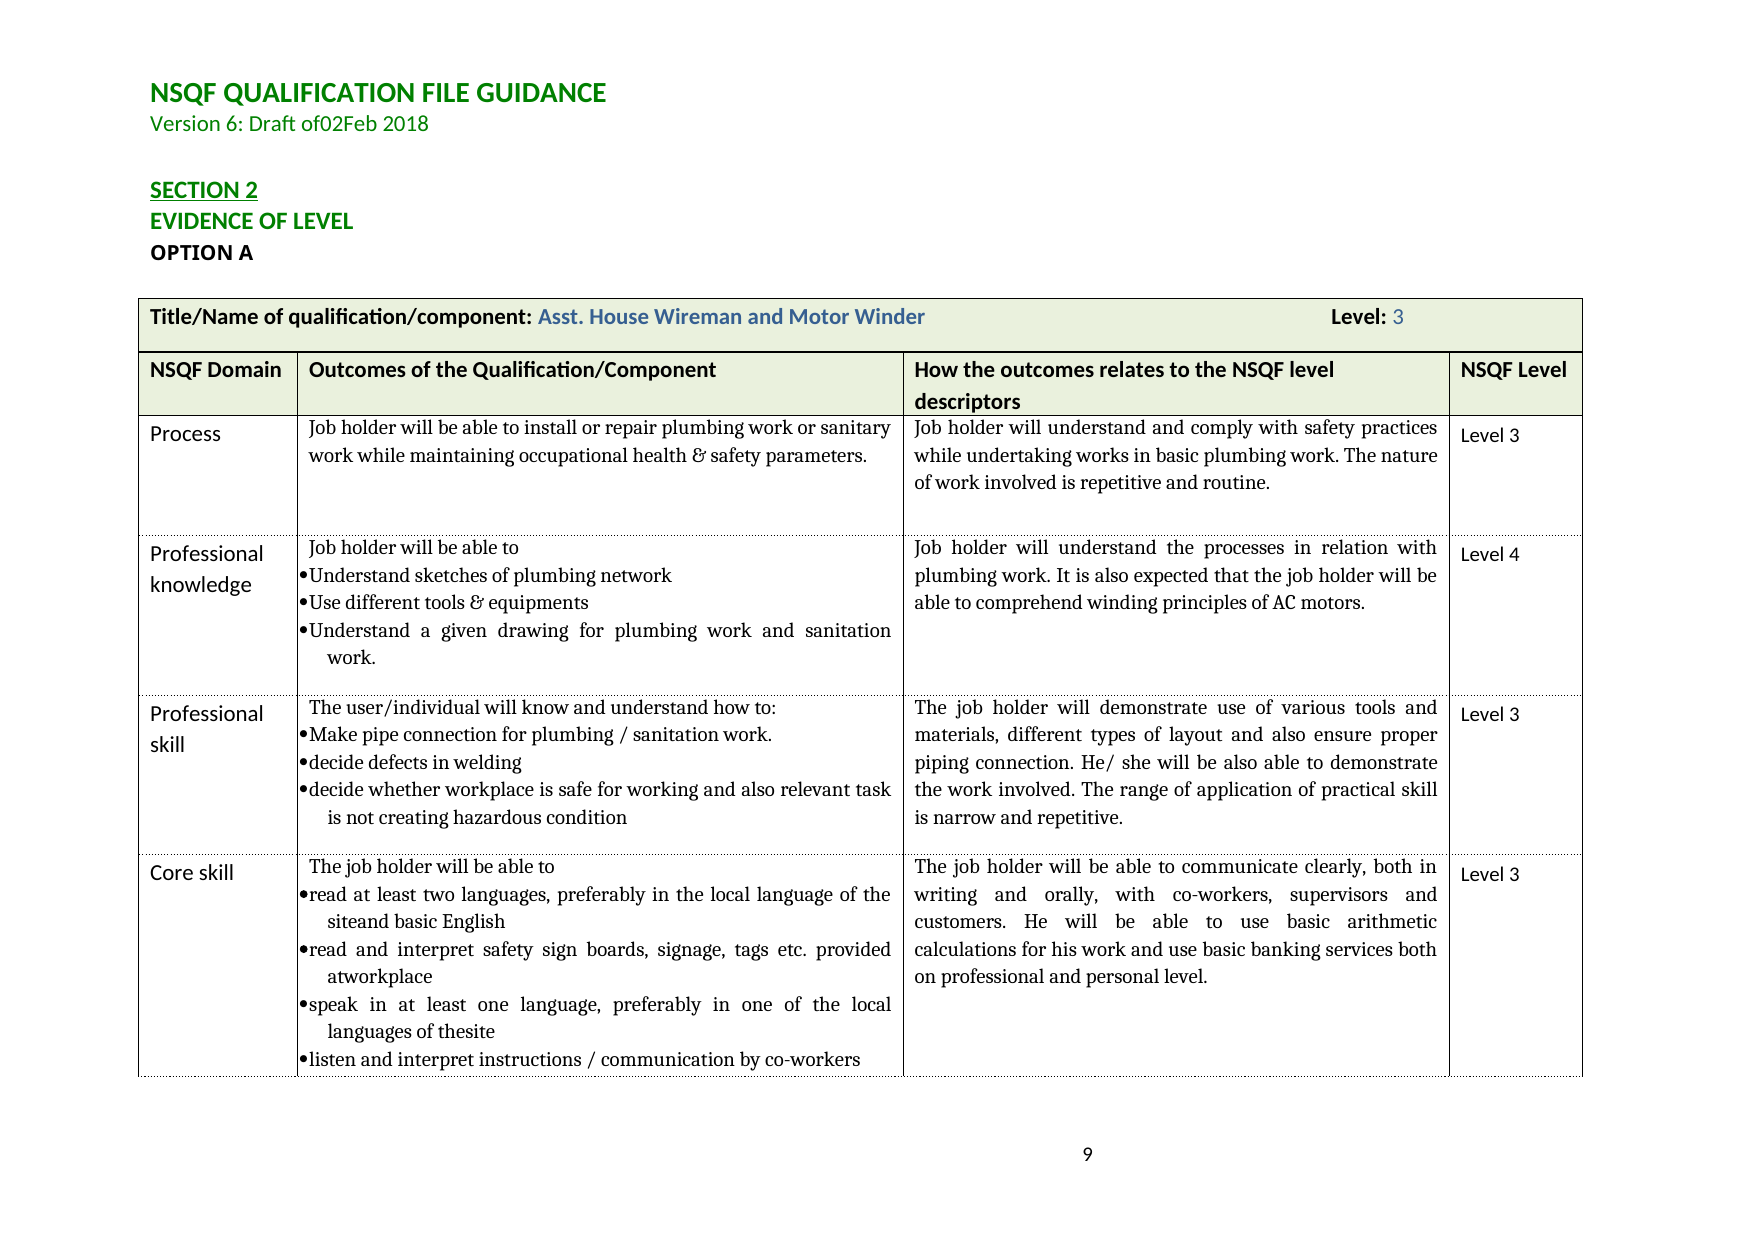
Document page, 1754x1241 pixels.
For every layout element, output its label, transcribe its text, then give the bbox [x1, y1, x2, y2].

table_cell Job holder will be able to Understand sketches of plumbing network Use different tools & equipments Understand a given drawing for plumbing work and sanitation work. [298, 535, 903, 694]
table_cell Job holder will understand the processes in relation with plumbing work. It is also expected that the job holder will be able to comprehend winding principles of AC motors. [904, 535, 1449, 694]
text EVIDENCE OF LEVEL [150, 204, 1093, 236]
table_cell NSQF Domain [139, 353, 297, 415]
table_cell Outcomes of the Qualification/Component [298, 353, 903, 415]
table_cell The job holder will demonstrate use of various tools and materials, different types of layout and also ensure proper piping connection. He/ she will be also able to demonstrate the work involved. The range of application of practical skill is narrow and repetitive. [904, 695, 1449, 854]
text OPTION A [150, 236, 1093, 267]
table_cell Process [139, 416, 297, 535]
table_cell Level 3 [1450, 695, 1582, 854]
table_cell Level 3 [1450, 416, 1582, 535]
table_cell Core skill [139, 854, 297, 1076]
table_cell The user/individual will know and understand how to: Make pipe connection for plumbing / sanitation work. decide defects in welding decide whether workplace is safe for working and also relevant task is not creating hazardous condition [298, 695, 903, 854]
table_cell Job holder will be able to install or repair plumbing work or sanitary work while maintaining occupational health & safety parameters. [298, 416, 903, 535]
table_header Title/Name of qualification/component: Asst. House Wireman and Motor Winder Level: 3 [139, 299, 1582, 351]
text SECTION 2 [150, 173, 1093, 204]
table_cell Level 3 [1450, 854, 1582, 1076]
table_cell Professional knowledge [139, 535, 297, 694]
table_cell How the outcomes relates to the NSQF level descriptors [904, 353, 1449, 415]
table_cell Level 4 [1450, 535, 1582, 694]
table_cell Professional skill [139, 695, 297, 854]
table_cell Job holder will understand and comply with safety practices while undertaking works in basic plumbing work. The nature of work involved is repetitive and routine. [904, 416, 1449, 535]
table_cell NSQF Level [1450, 353, 1582, 415]
